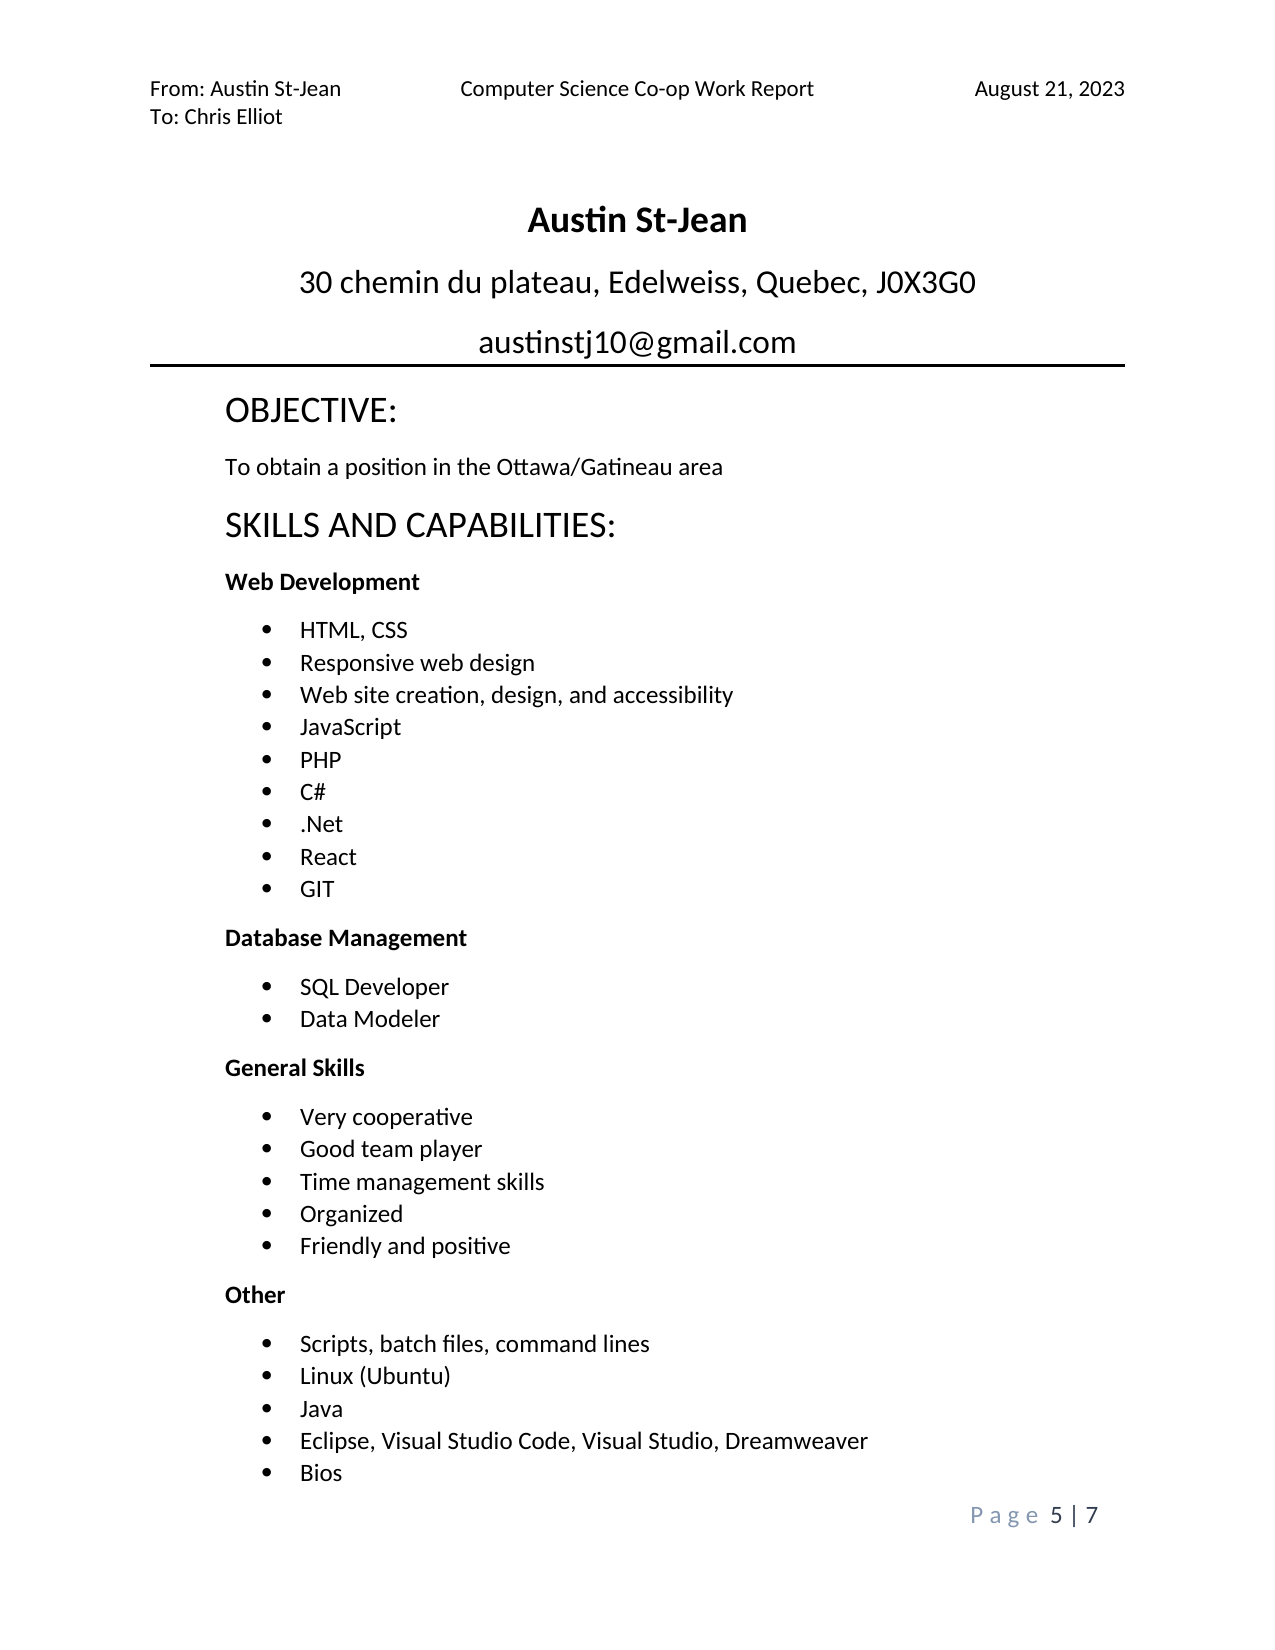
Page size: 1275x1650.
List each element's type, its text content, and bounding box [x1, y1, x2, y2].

text 30 chemin du plateau, Edelweiss, Quebec, J0X3G0 [150, 262, 1125, 302]
text OBJECTIVE: [150, 386, 1125, 432]
text General Skills [150, 1052, 1125, 1083]
list Good team player [262, 1133, 1125, 1164]
list Linux (Ubuntu) [262, 1361, 1125, 1391]
list React [262, 841, 1125, 871]
list Time management skills [262, 1166, 1125, 1196]
list Friendly and positive [262, 1230, 1125, 1261]
list Very cooperative [262, 1101, 1125, 1132]
list Web site creation, design, and accessibility [262, 679, 1125, 710]
text Database Management [150, 922, 1125, 952]
list Organized [262, 1198, 1125, 1228]
list Data Modeler [262, 1003, 1125, 1034]
list Responsive web design [262, 647, 1125, 677]
list JavaScript [262, 712, 1125, 742]
list C# [262, 776, 1125, 807]
text Other [150, 1279, 1125, 1310]
list PHP [262, 744, 1125, 774]
list Bios [262, 1457, 1125, 1488]
list Eclipse, Visual Studio Code, Visual Studio, Dreamweaver [262, 1425, 1125, 1456]
list Scripts, batch files, command lines [262, 1328, 1125, 1359]
list HTML, CSS [262, 615, 1125, 645]
list .Net [262, 808, 1125, 839]
list SQL Developer [262, 971, 1125, 1001]
list Java [262, 1393, 1125, 1423]
text Web Development [150, 566, 1125, 596]
text To obtain a position in the Ottawa/Gatineau area [150, 452, 1125, 482]
text Austin St-Jean [150, 196, 1125, 242]
text austinstj10@gmail.com [150, 321, 1125, 364]
text SKILLS AND CAPABILITIES: [150, 501, 1125, 546]
list GIT [262, 873, 1125, 903]
